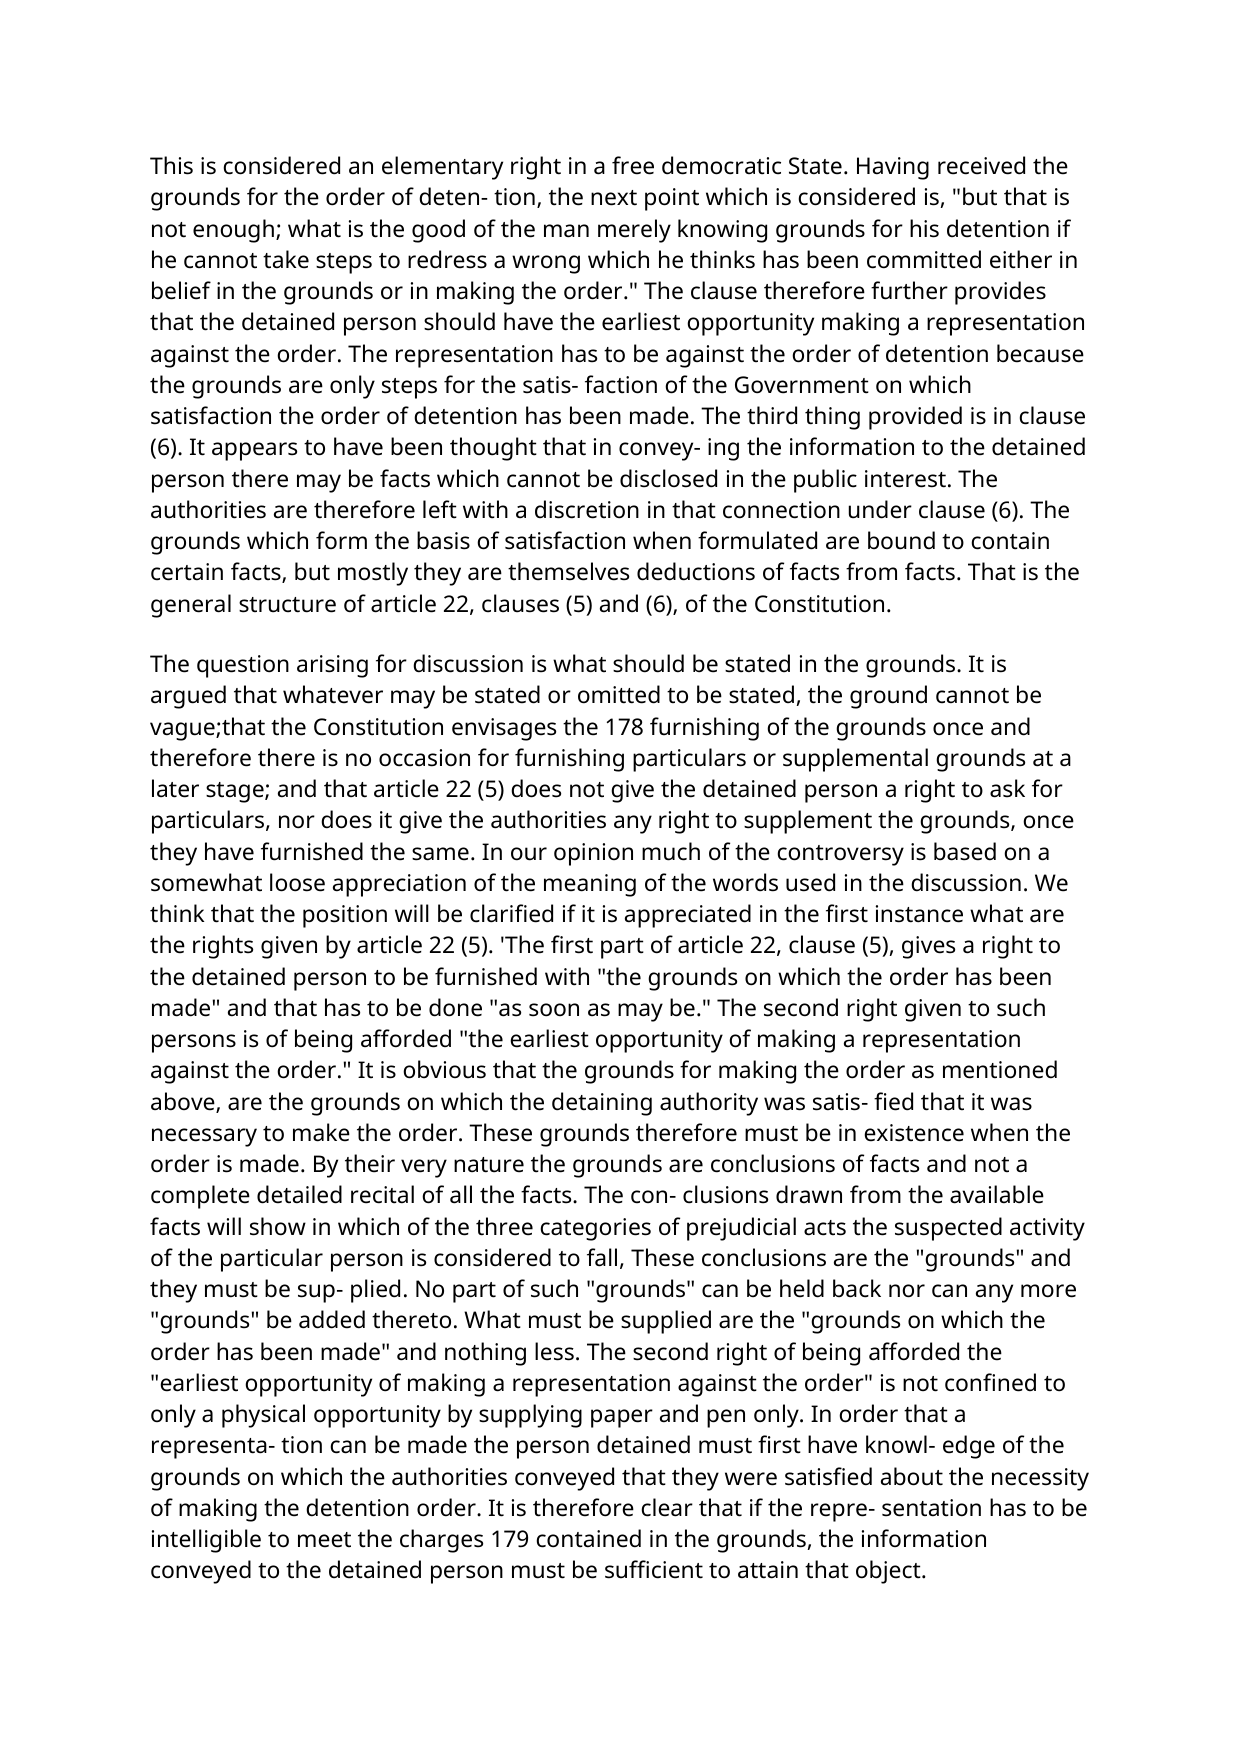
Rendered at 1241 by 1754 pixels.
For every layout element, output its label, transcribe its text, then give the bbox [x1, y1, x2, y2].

text This is considered an elementary right in a free democratic State. Having received the grounds for the order of deten- tion, the next point which is considered is, "but that is not enough; what is the good of the man merely knowing grounds for his detention if he cannot take steps to redress a wrong which he thinks has been committed either in belief in the grounds or in making the order." The clause therefore further provides that the detained person should have the earliest opportunity making a representation against the order. The representation has to be against the order of detention because the grounds are only steps for the satis- faction of the Government on which satisfaction the order of detention has been made. The third thing provided is in clause (6). It appears to have been thought that in convey- ing the information to the detained person there may be facts which cannot be disclosed in the public interest. The authorities are therefore left with a discretion in that connection under clause (6). The grounds which form the basis of satisfaction when formulated are bound to contain certain facts, but mostly they are themselves deductions of facts from facts. That is the general structure of article 22, clauses (5) and (6), of the Constitution. [150, 150, 1090, 619]
text The question arising for discussion is what should be stated in the grounds. It is argued that whatever may be stated or omitted to be stated, the ground cannot be vague;that the Constitution envisages the 178 furnishing of the grounds once and therefore there is no occasion for furnishing particulars or supplemental grounds at a later stage; and that article 22 (5) does not give the detained person a right to ask for particulars, nor does it give the authorities any right to supplement the grounds, once they have furnished the same. In our opinion much of the controversy is based on a somewhat loose appreciation of the meaning of the words used in the discussion. We think that the position will be clarified if it is appreciated in the first instance what are the rights given by article 22 (5). 'The first part of article 22, clause (5), gives a right to the detained person to be furnished with "the grounds on which the order has been made" and that has to be done "as soon as may be." The second right given to such persons is of being afforded "the earliest opportunity of making a representation against the order." It is obvious that the grounds for making the order as mentioned above, are the grounds on which the detaining authority was satis- fied that it was necessary to make the order. These grounds therefore must be in existence when the order is made. By their very nature the grounds are conclusions of facts and not a complete detailed recital of all the facts. The con- clusions drawn from the available facts will show in which of the three categories of prejudicial acts the suspected activity of the particular person is considered to fall, These conclusions are the "grounds" and they must be sup- plied. No part of such "grounds" can be held back nor can any more "grounds" be added thereto. What must be supplied are the "grounds on which the order has been made" and nothing less. The second right of being afforded the "earliest opportunity of making a representation against the order" is not confined to only a physical opportunity by supplying paper and pen only. In order that a representa- tion can be made the person detained must first have knowl- edge of the grounds on which the authorities conveyed that they were satisfied about the necessity of making the detention order. It is therefore clear that if the repre- sentation has to be intelligible to meet the charges 179 contained in the grounds, the information conveyed to the detained person must be sufficient to attain that object. [150, 648, 1090, 1585]
